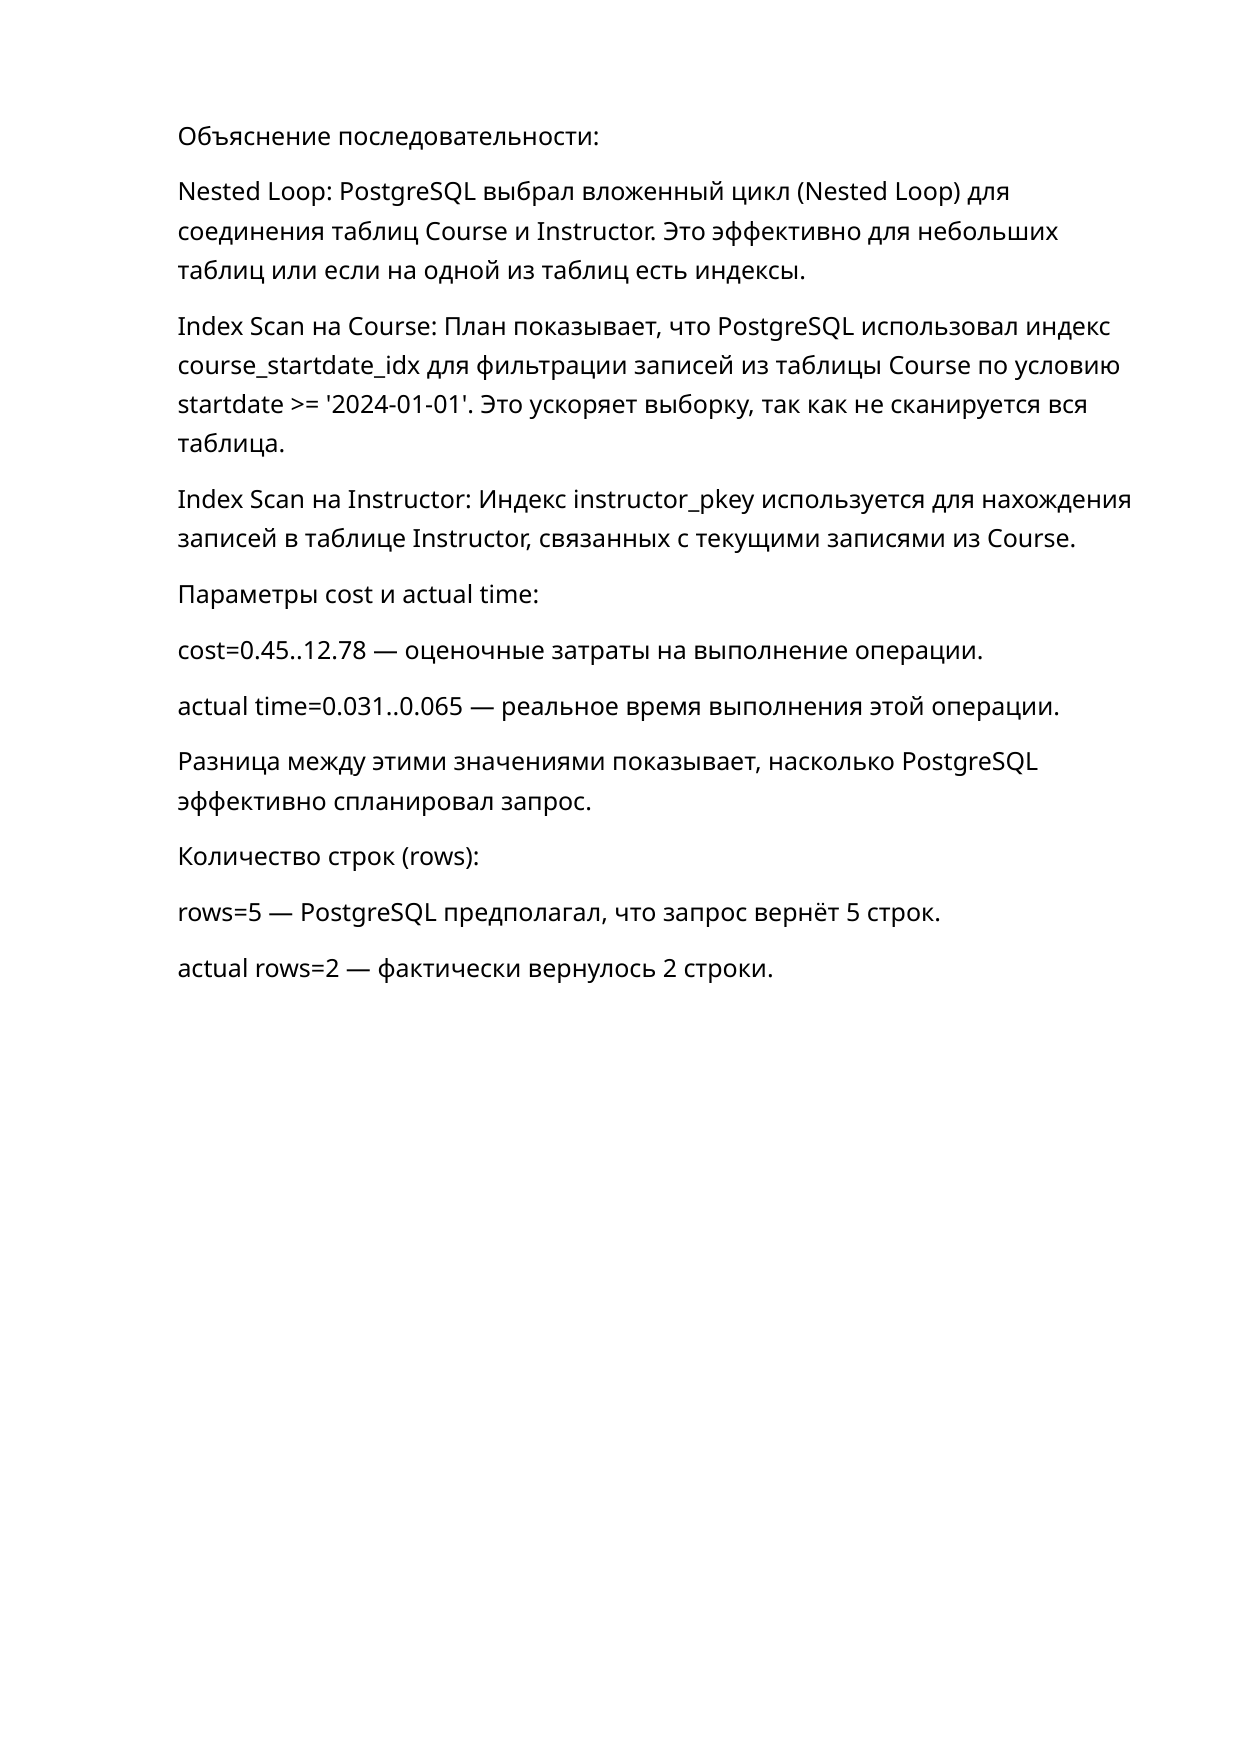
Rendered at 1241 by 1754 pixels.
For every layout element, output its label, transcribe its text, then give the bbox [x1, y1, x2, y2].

text actual time=0.031..0.065 — реальное время выполнения этой операции. [177, 688, 1152, 722]
text actual rows=2 — фактически вернулось 2 строки. [177, 951, 1152, 985]
text Параметры cost и actual time: [177, 576, 1152, 611]
text Index Scan на Course: План показывает, что PostgreSQL использовал индекс course_startdate_idx для фильтрации записей из таблицы Course по условию startdate >= '2024-01-01'. Это ускоряет выборку, так как не сканируется вся таблица. [177, 308, 1152, 460]
text Объяснение последовательности: [177, 118, 1152, 152]
text Index Scan на Instructor: Индекс instructor_pkey используется для нахождения записей в таблице Instructor, связанных с текущими записями из Course. [177, 481, 1152, 555]
text rows=5 — PostgreSQL предполагал, что запрос вернёт 5 строк. [177, 895, 1152, 929]
text Разница между этими значениями показывает, насколько PostgreSQL эффективно спланировал запрос. [177, 744, 1152, 817]
text cost=0.45..12.78 — оценочные затраты на выполнение операции. [177, 632, 1152, 666]
text Nested Loop: PostgreSQL выбрал вложенный цикл (Nested Loop) для соединения таблиц Course и Instructor. Это эффективно для небольших таблиц или если на одной из таблиц есть индексы. [177, 174, 1152, 286]
text Количество строк (rows): [177, 839, 1152, 873]
